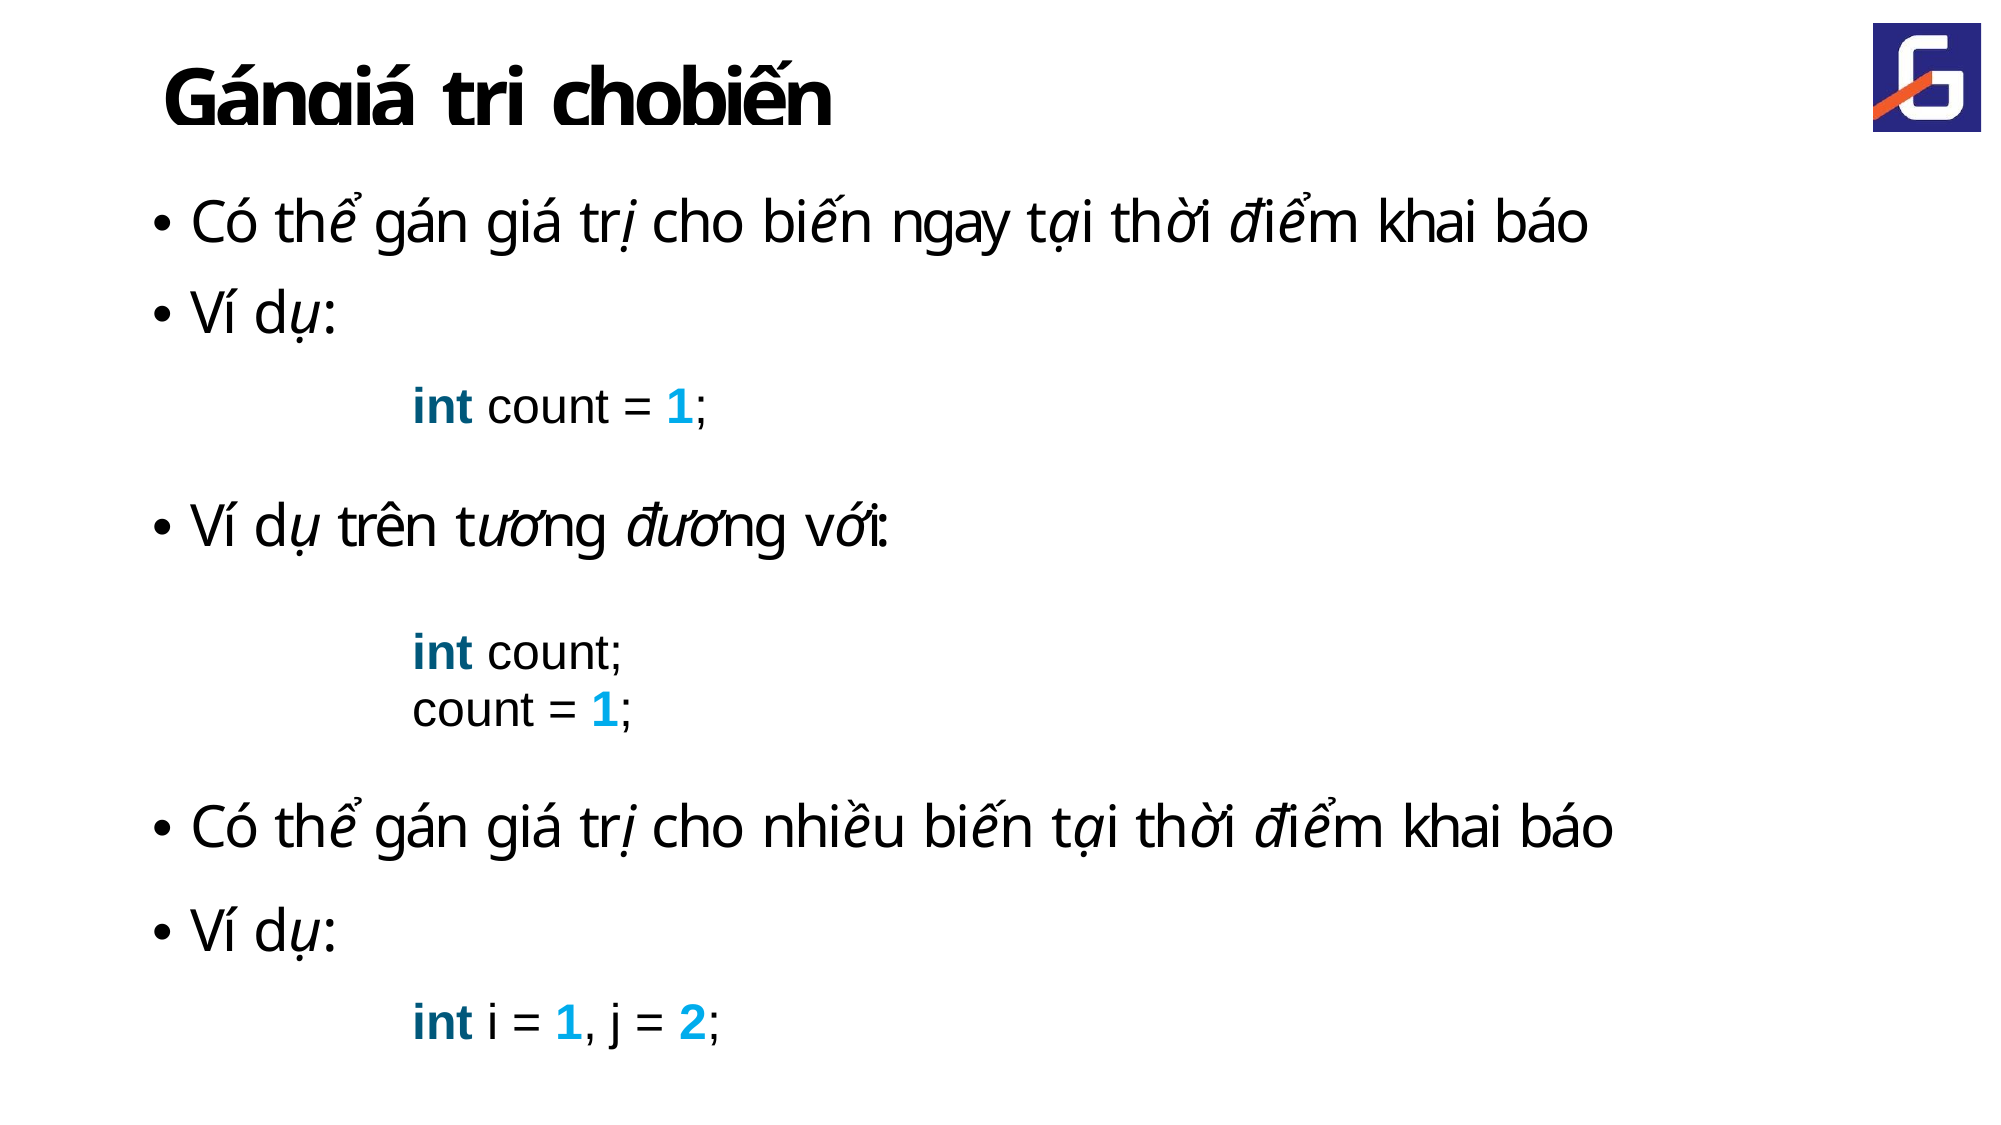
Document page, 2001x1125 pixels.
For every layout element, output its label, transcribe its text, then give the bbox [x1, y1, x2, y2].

picture [1873, 23, 1982, 132]
list Ví dụ: [152, 889, 1992, 968]
list Ví dụ trên tương đương với: [152, 484, 1992, 564]
text int count; count = 1; [412, 622, 734, 737]
list Có thể gán giá trị cho biến ngay tại thời điểm khai báo [152, 180, 1992, 259]
text int count = 1; [412, 377, 1992, 434]
list Ví dụ: [152, 271, 1992, 351]
list Có thể gán giá trị cho nhiều biến tại thời điểm khai báo [152, 785, 1992, 865]
text int i = 1, j = 2; [412, 992, 1992, 1050]
